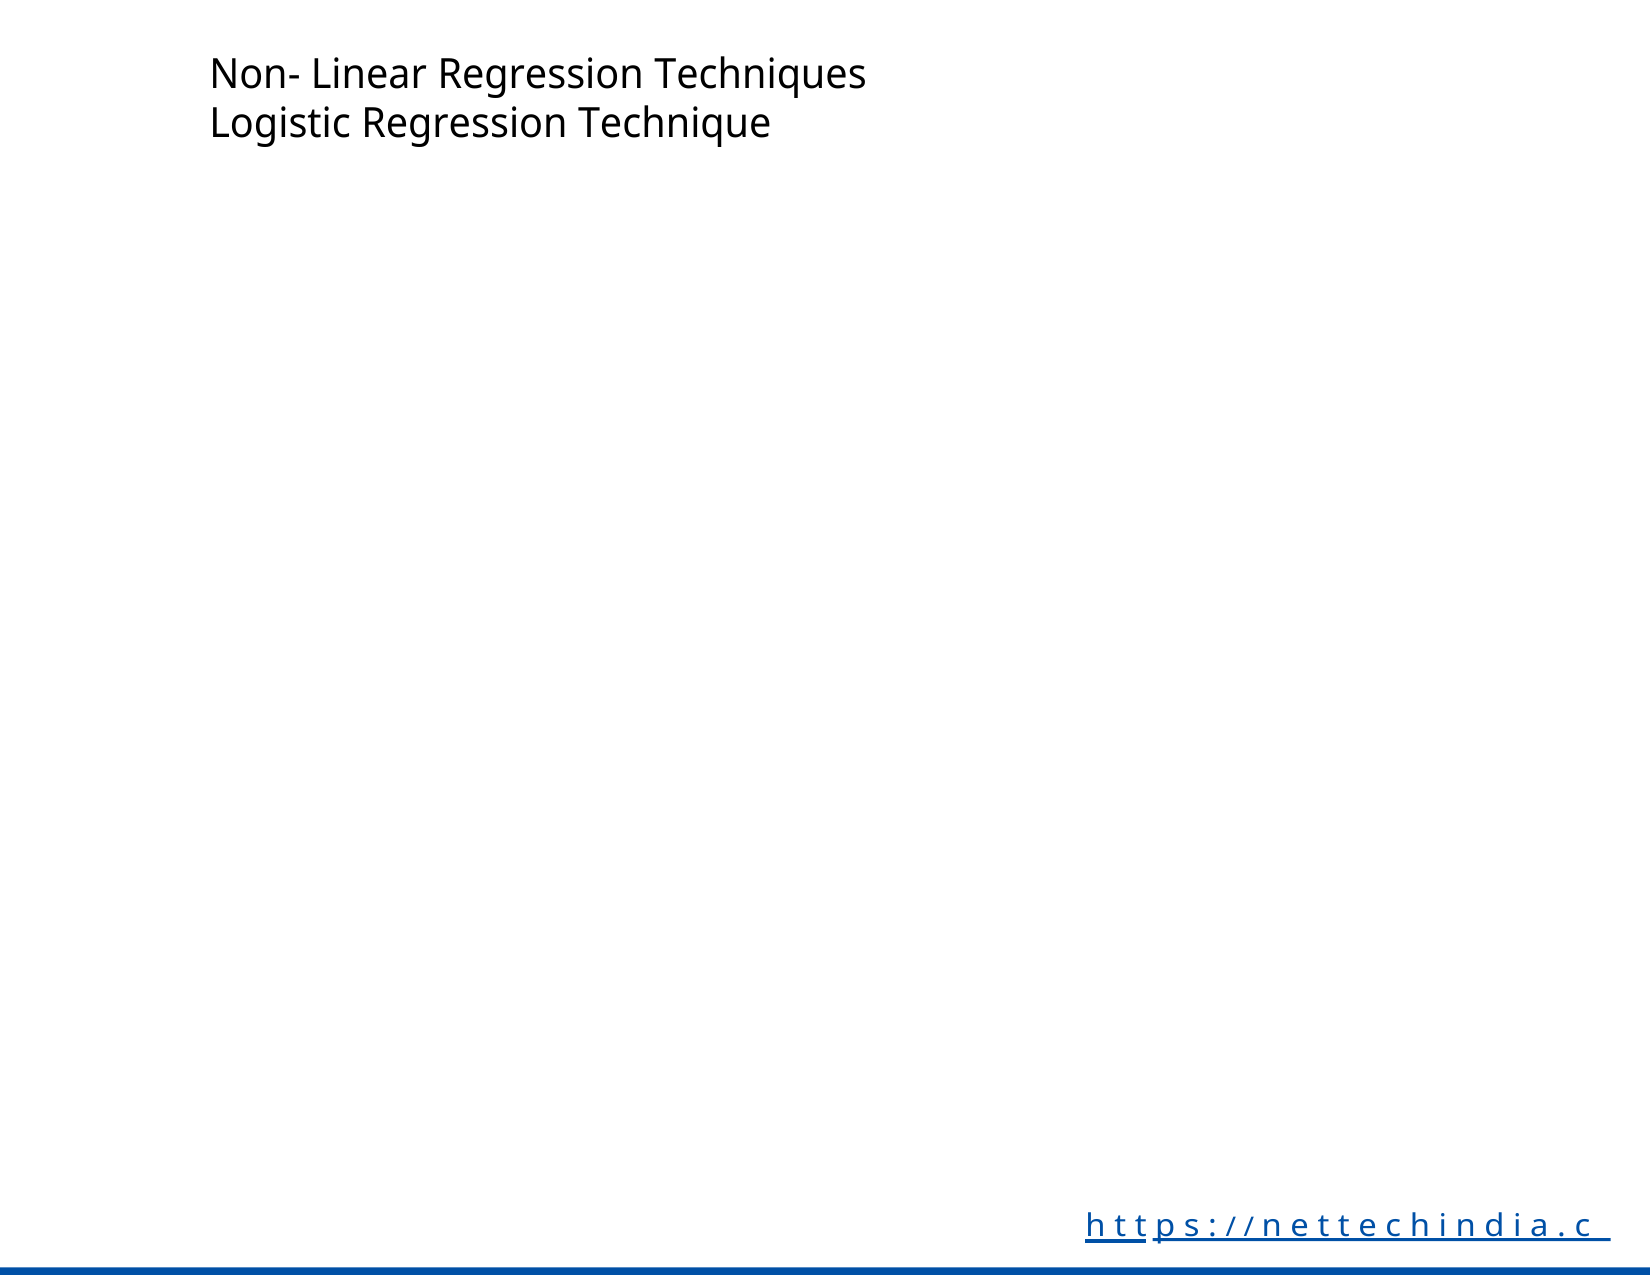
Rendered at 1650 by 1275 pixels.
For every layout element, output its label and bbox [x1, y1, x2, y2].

text [209, 48, 894, 150]
